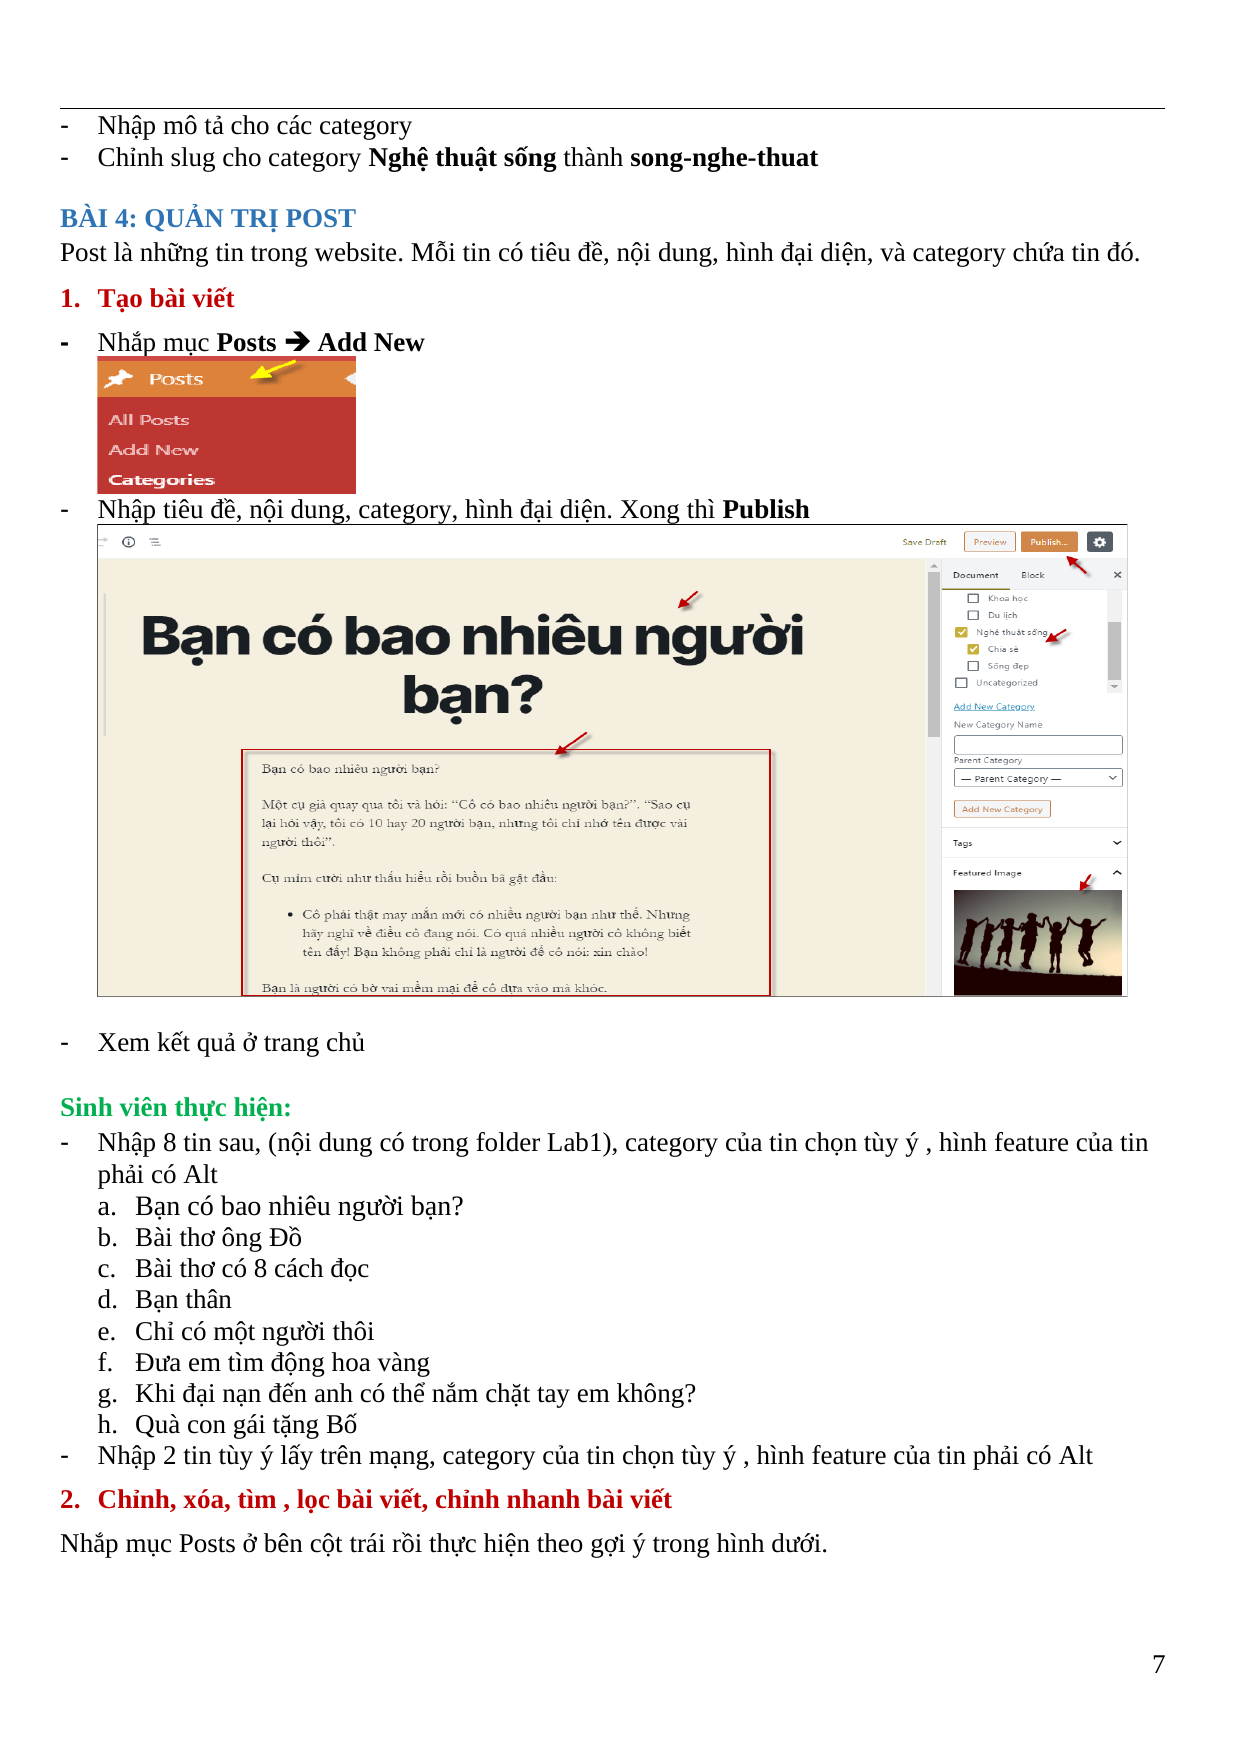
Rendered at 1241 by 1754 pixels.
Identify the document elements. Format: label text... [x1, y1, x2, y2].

subtitle Tạo bài viết [60, 282, 1165, 313]
list Bạn có bao nhiêu người bạn? [97, 1189, 1165, 1221]
text Post là những tin trong website. Mỗi tin có tiêu đề, nội dung, hình đại diện, và category chứa tin đó. [60, 236, 1165, 267]
list Chỉ có một người thôi [97, 1315, 1165, 1346]
picture [97, 524, 1128, 997]
text Nhắp mục Posts ở bên cột trái rồi thực hiện theo gợi ý trong hình dưới. [60, 1527, 1165, 1558]
text Sinh viên thực hiện: [60, 1091, 1165, 1122]
list Nhập mô tả cho các category [60, 109, 1165, 141]
list Nhập 2 tin tùy ý lấy trên mạng, category của tin chọn tùy ý , hình feature của tin phải có Alt [60, 1439, 1165, 1471]
list Bài thơ ông Đồ [97, 1221, 1165, 1252]
list Nhập 8 tin sau, (nội dung có trong folder Lab1), category của tin chọn tùy ý , hình feature của tin phải có Alt [60, 1126, 1165, 1189]
list Xem kết quả ở trang chủ [60, 1026, 1165, 1057]
list Nhắp mục Posts Add New [60, 326, 1165, 357]
list Quà con gái tặng Bố [97, 1408, 1165, 1439]
subtitle Chỉnh, xóa, tìm , lọc bài viết, chỉnh nhanh bài viết [60, 1483, 1165, 1514]
list Đưa em tìm động hoa vàng [97, 1346, 1165, 1377]
list Chỉnh slug cho category Nghệ thuật sống thành song-nghe-thuat [60, 141, 1165, 172]
picture [97, 356, 356, 494]
list Bài thơ có 8 cách đọc [97, 1252, 1165, 1283]
list Bạn thân [97, 1283, 1165, 1315]
list Khi đại nạn đến anh có thể nắm chặt tay em không? [97, 1377, 1165, 1408]
subtitle BÀI 4: QUẢN TRỊ POST [60, 202, 1165, 233]
list Nhập tiêu đề, nội dung, category, hình đại diện. Xong thì Publish [60, 493, 1165, 524]
